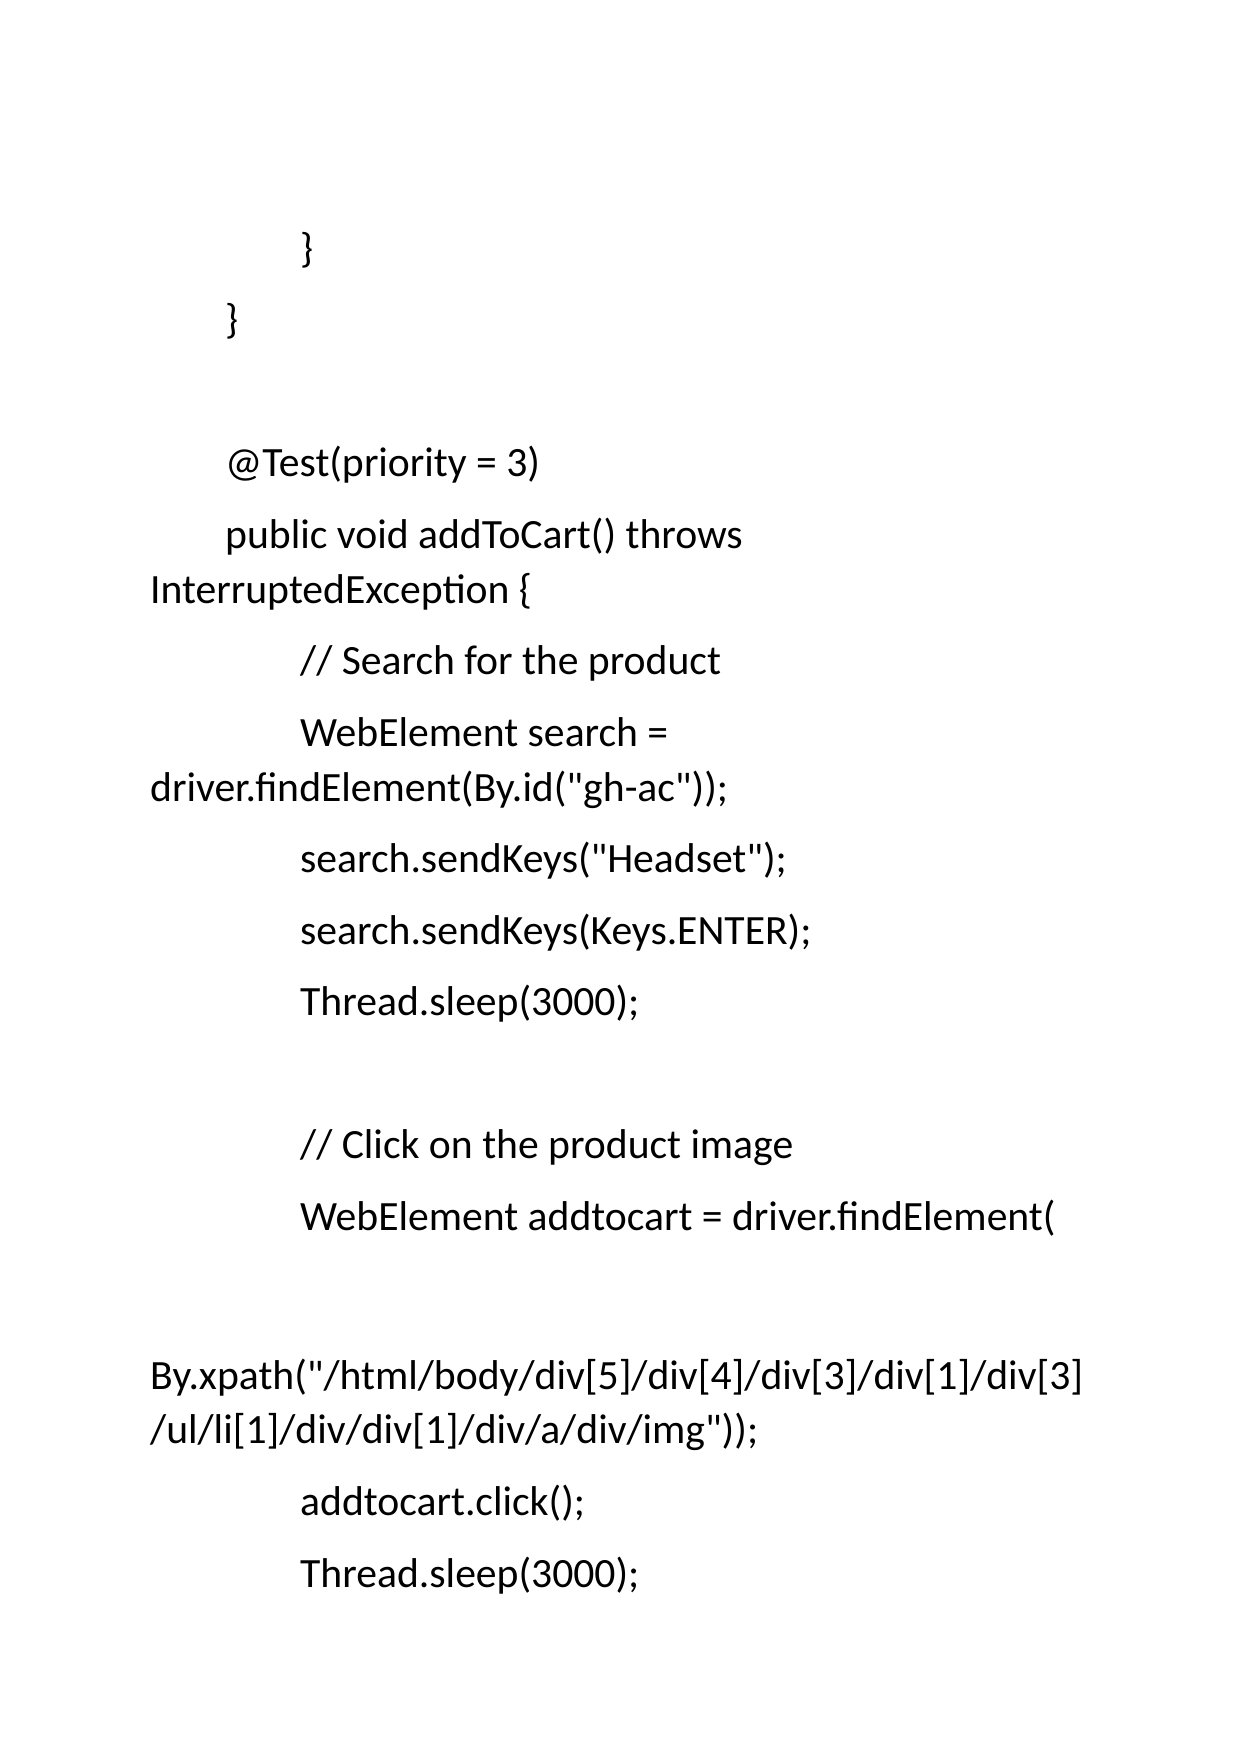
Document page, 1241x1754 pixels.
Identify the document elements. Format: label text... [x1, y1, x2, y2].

text Thread.sleep(3000); [150, 975, 1090, 1026]
text // Click on the product image [150, 1118, 1090, 1169]
text } [150, 293, 1090, 344]
text search.sendKeys(Keys.ENTER); [150, 904, 1090, 955]
text WebElement search = driver.findElement(By.id("gh-ac")); [150, 706, 1090, 812]
text public void addToCart() throws InterruptedException { [150, 508, 1090, 613]
text WebElement addtocart = driver.findElement( [150, 1190, 1090, 1241]
text addtocart.click(); [150, 1475, 1090, 1526]
text search.sendKeys("Headset"); [150, 832, 1090, 883]
text Thread.sleep(3000); [150, 1547, 1090, 1597]
text @Test(priority = 3) [150, 436, 1090, 487]
text } [150, 222, 1090, 272]
text // Search for the product [150, 634, 1090, 685]
text By.xpath("/html/body/div[5]/div[4]/div[3]/div[1]/div[3]/ul/li[1]/div/div[1]/div/a/div/img")); [150, 1262, 1090, 1454]
